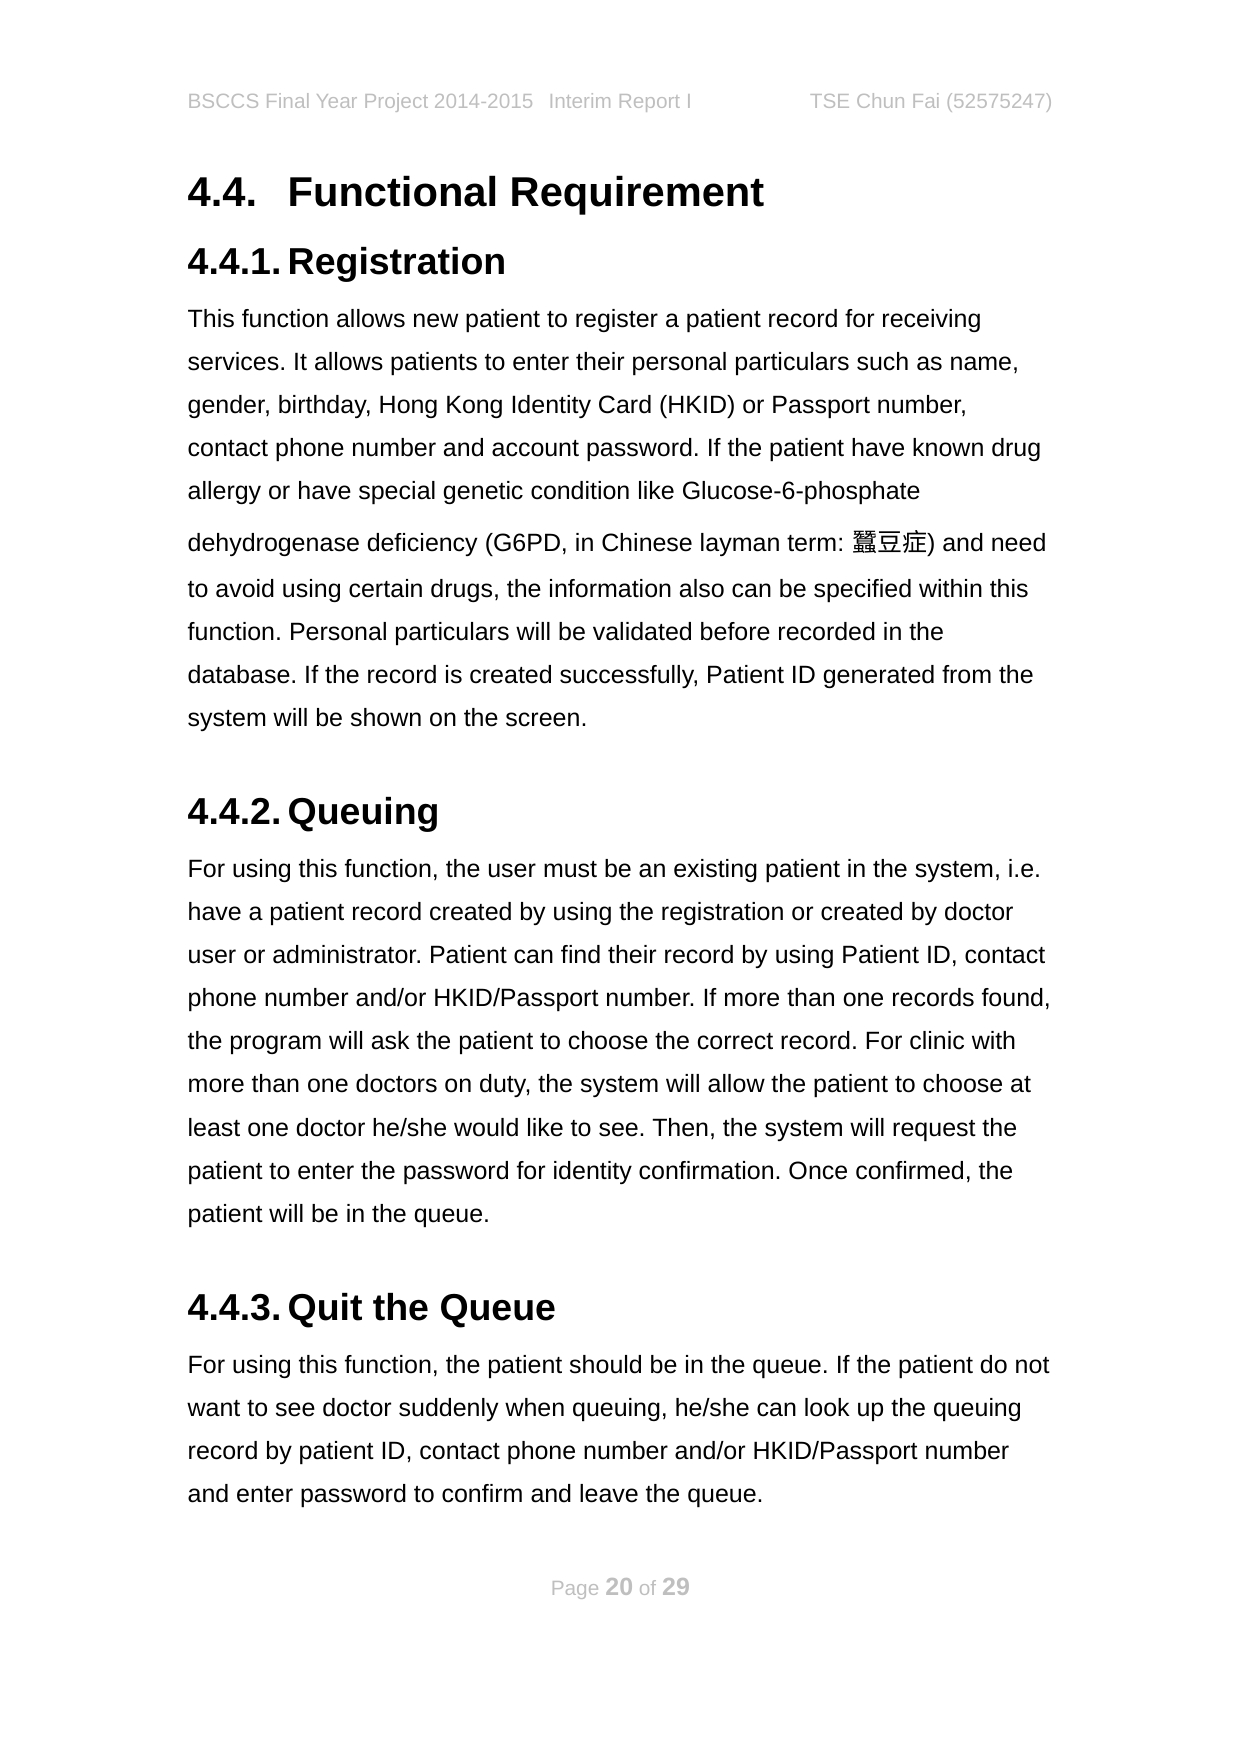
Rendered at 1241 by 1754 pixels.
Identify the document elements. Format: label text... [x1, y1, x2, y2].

subtitle Quit the Queue [187, 1285, 1053, 1328]
subtitle Functional Requirement [187, 167, 1053, 215]
text For using this function, the patient should be in the queue. If the patient do not want to see doctor suddenly when queuing, he/she can look up the queuing record by patient ID, contact phone number and/or HKID/Passport number and enter password to confirm and leave the queue. [187, 1350, 1053, 1508]
text This function allows new patient to register a patient record for receiving services. It allows patients to enter their personal particulars such as name, gender, birthday, Hong Kong Identity Card (HKID) or Passport number, contact phone number and account password. If the patient have known drug allergy or have special genetic condition like Glucose-6-phosphate dehydrogenase deficiency (G6PD, in Chinese layman term: 蠶豆症) and need to avoid using certain drugs, the information also can be specified within this function. Personal particulars will be validated before recorded in the database. If the record is created successfully, Patient ID generated from the system will be shown on the screen. [187, 303, 1053, 732]
text For using this function, the user must be an existing patient in the system, i.e. have a patient record created by using the registration or created by doctor user or administrator. Patient can find their record by using Patient ID, contact phone number and/or HKID/Passport number. If more than one records found, the program will ask the patient to choose the correct record. For clinic with more than one doctors on duty, the system will allow the patient to choose at least one doctor he/she would like to see. Then, the system will request the patient to enter the password for identity confirmation. Once confirmed, the patient will be in the queue. [187, 854, 1053, 1228]
subtitle Queuing [187, 789, 1053, 832]
subtitle Registration [187, 239, 1053, 282]
